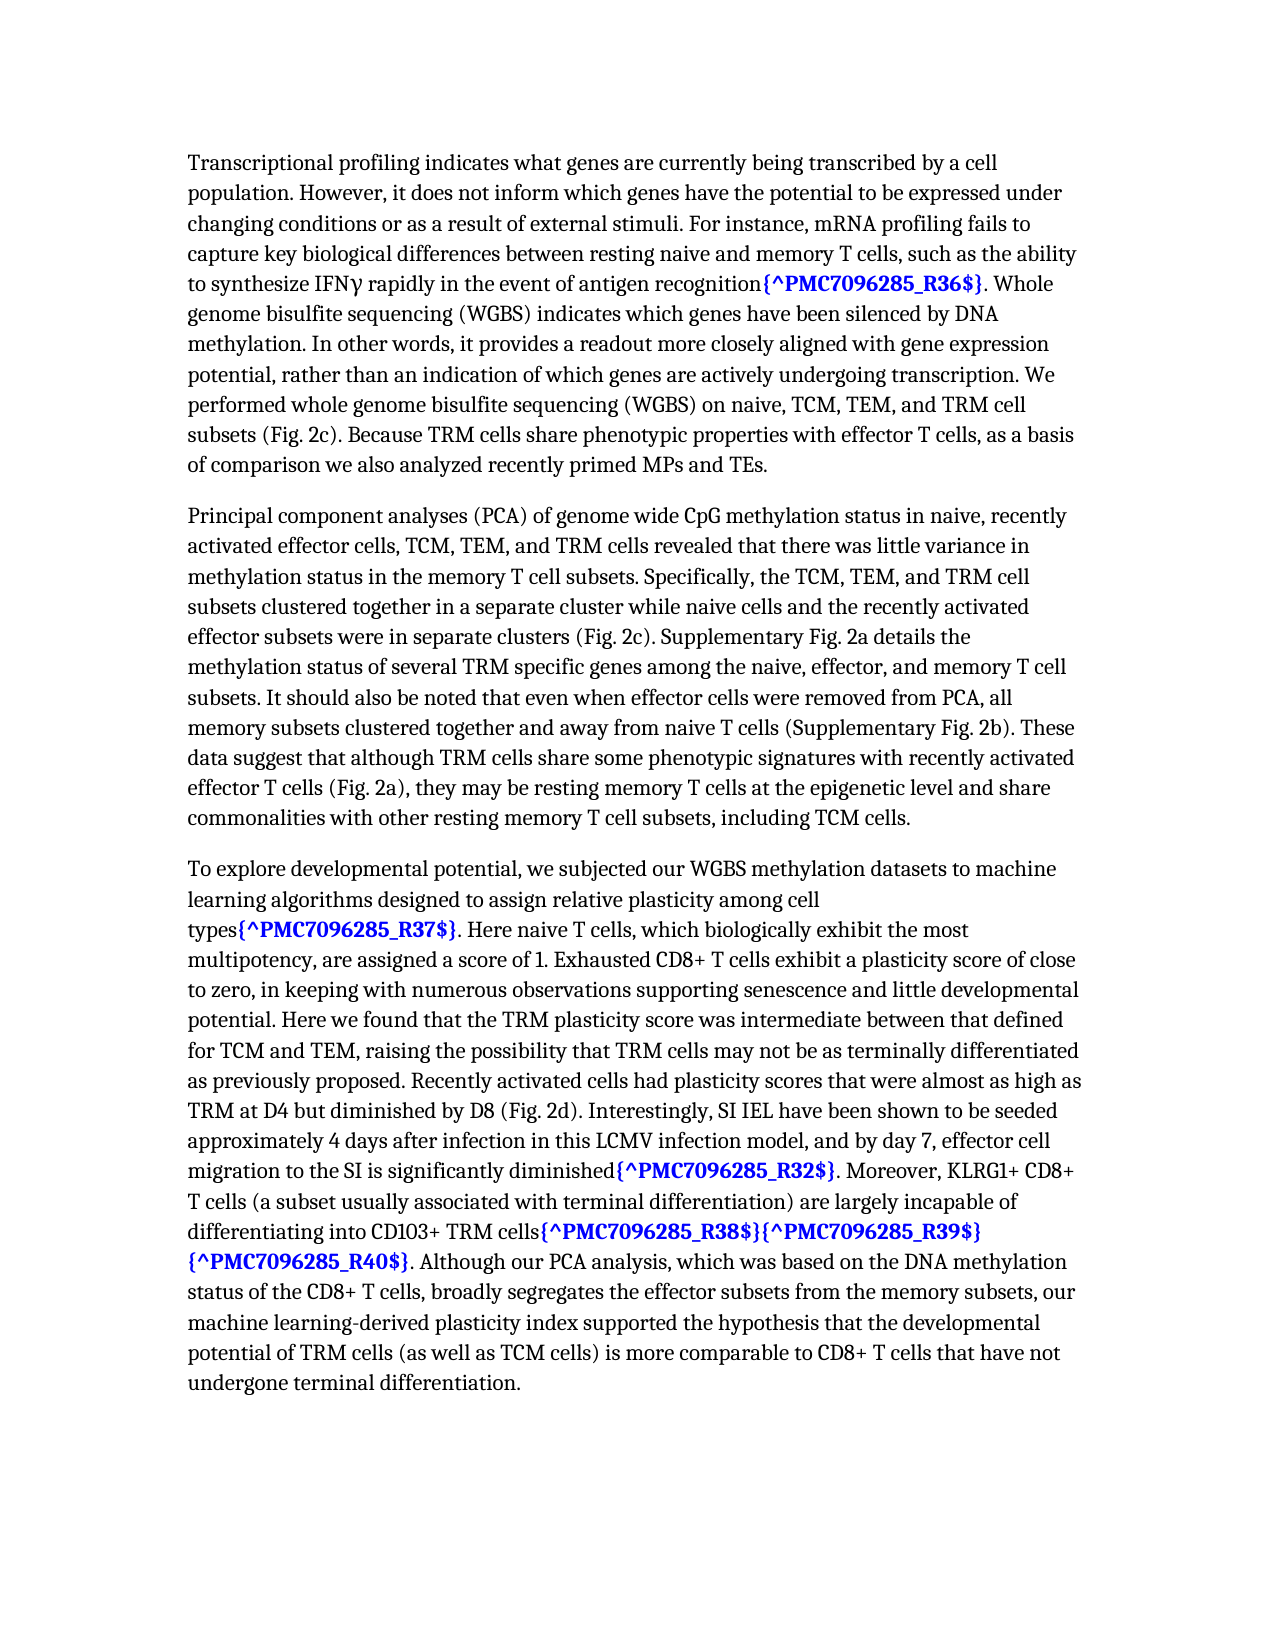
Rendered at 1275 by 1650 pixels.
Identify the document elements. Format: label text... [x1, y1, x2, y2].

text To explore developmental potential, we subjected our WGBS methylation datasets to machine learning algorithms designed to assign relative plasticity among cell types{^PMC7096285_R37$}. Here naive T cells, which biologically exhibit the most multipotency, are assigned a score of 1. Exhausted CD8+ T cells exhibit a plasticity score of close to zero, in keeping with numerous observations supporting senescence and little developmental potential. Here we found that the TRM plasticity score was intermediate between that defined for TCM and TEM, raising the possibility that TRM cells may not be as terminally differentiated as previously proposed. Recently activated cells had plasticity scores that were almost as high as TRM at D4 but diminished by D8 (Fig. 2d). Interestingly, SI IEL have been shown to be seeded approximately 4 days after infection in this LCMV infection model, and by day 7, effector cell migration to the SI is significantly diminished{^PMC7096285_R32$}. Moreover, KLRG1+ CD8+ T cells (a subset usually associated with terminal differentiation) are largely incapable of differentiating into CD103+ TRM cells{^PMC7096285_R38$}{^PMC7096285_R39$}{^PMC7096285_R40$}. Although our PCA analysis, which was based on the DNA methylation status of the CD8+ T cells, broadly segregates the effector subsets from the memory subsets, our machine learning-derived plasticity index supported the hypothesis that the developmental potential of TRM cells (as well as TCM cells) is more comparable to CD8+ T cells that have not undergone terminal differentiation. [187, 856, 1087, 1396]
text Transcriptional profiling indicates what genes are currently being transcribed by a cell population. However, it does not inform which genes have the potential to be expressed under changing conditions or as a result of external stimuli. For instance, mRNA profiling fails to capture key biological differences between resting naive and memory T cells, such as the ability to synthesize IFNγ rapidly in the event of antigen recognition{^PMC7096285_R36$}. Whole genome bisulfite sequencing (WGBS) indicates which genes have been silenced by DNA methylation. In other words, it provides a readout more closely aligned with gene expression potential, rather than an indication of which genes are actively undergoing transcription. We performed whole genome bisulfite sequencing (WGBS) on naive, TCM, TEM, and TRM cell subsets (Fig. 2c). Because TRM cells share phenotypic properties with effector T cells, as a basis of comparison we also analyzed recently primed MPs and TEs. [187, 150, 1087, 478]
text Principal component analyses (PCA) of genome wide CpG methylation status in naive, recently activated effector cells, TCM, TEM, and TRM cells revealed that there was little variance in methylation status in the memory T cell subsets. Specifically, the TCM, TEM, and TRM cell subsets clustered together in a separate cluster while naive cells and the recently activated effector subsets were in separate clusters (Fig. 2c). Supplementary Fig. 2a details the methylation status of several TRM specific genes among the naive, effector, and memory T cell subsets. It should also be noted that even when effector cells were removed from PCA, all memory subsets clustered together and away from naive T cells (Supplementary Fig. 2b). These data suggest that although TRM cells share some phenotypic signatures with recently activated effector T cells (Fig. 2a), they may be resting memory T cells at the epigenetic level and share commonalities with other resting memory T cell subsets, including TCM cells. [187, 503, 1087, 832]
